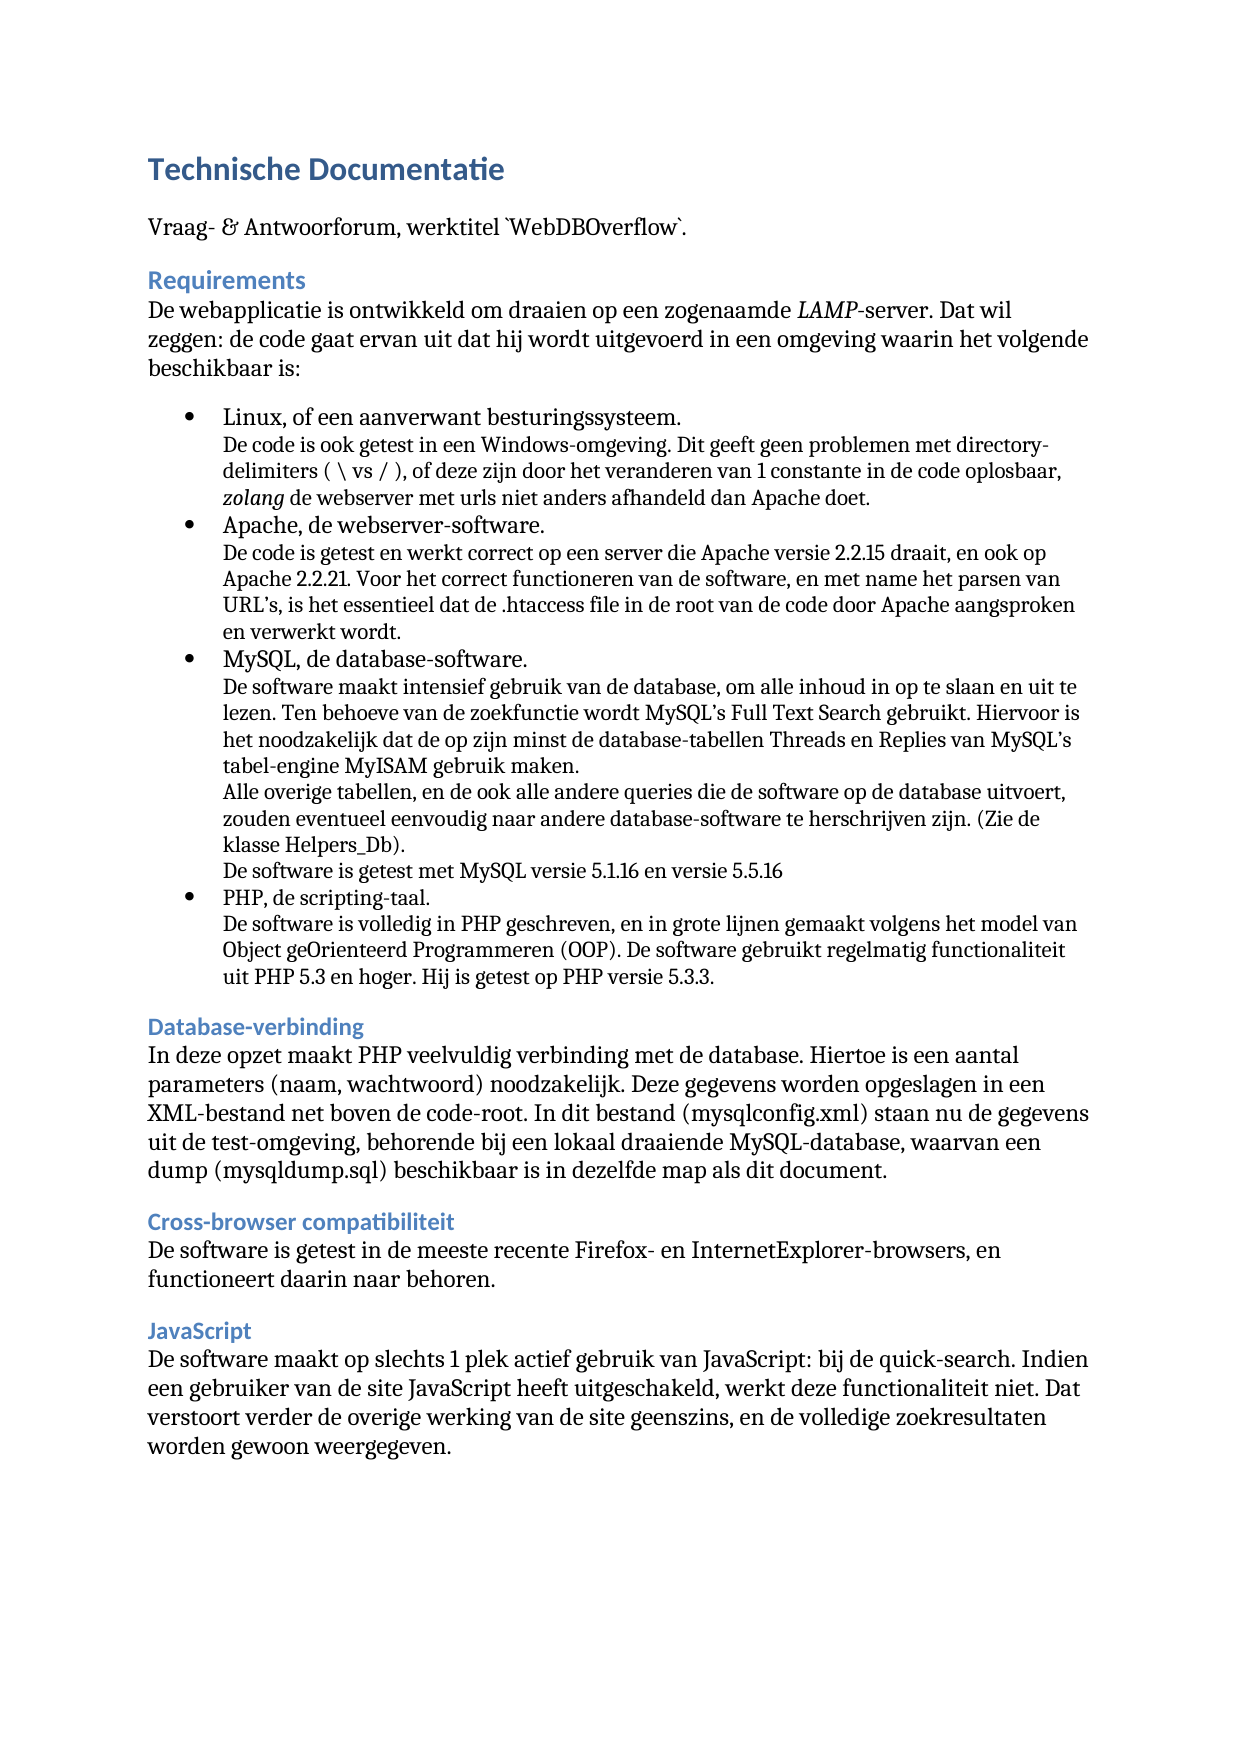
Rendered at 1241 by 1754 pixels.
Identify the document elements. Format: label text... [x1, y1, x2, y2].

list MySQL, de database-software. De software maakt intensief gebruik van de database, om alle inhoud in op te slaan en uit te lezen. Ten behoeve van de zoekfunctie wordt MySQL’s Full Text Search gebruikt. Hiervoor is het noodzakelijk dat de op zijn minst de database-tabellen Threads en Replies van MySQL’s tabel-engine MyISAM gebruik maken. Alle overige tabellen, en de ook alle andere queries die de software op de database uitvoert, zouden eventueel eenvoudig naar andere database-software te herschrijven zijn. (Zie de klasse Helpers_Db). De software is getest met MySQL versie 5.1.16 en versie 5.5.16 [185, 645, 1093, 884]
list PHP, de scripting-taal. De software is volledig in PHP geschreven, en in grote lijnen gemaakt volgens het model van Object geOrienteerd Programmeren (OOP). De software gebruikt regelmatig functionaliteit uit PHP 5.3 en hoger. Hij is getest op PHP versie 5.3.3. [185, 884, 1093, 990]
text De webapplicatie is ontwikkeld om draaien op een zogenaamde LAMP-server. Dat wil zeggen: de code gaat ervan uit dat hij wordt uitgevoerd in een omgeving waarin het volgende beschikbaar is: [148, 296, 1093, 382]
list Apache, de webserver-software. De code is getest en werkt correct op een server die Apache versie 2.2.15 draait, en ook op Apache 2.2.21. Voor het correct functioneren van de software, en met name het parsen van URL’s, is het essentieel dat de .htaccess file in de root van de code door Apache aangsproken en verwerkt wordt. [185, 511, 1093, 645]
subtitle Requirements [148, 263, 1093, 296]
list Linux, of een aanverwant besturingssysteem. De code is ook getest in een Windows-omgeving. Dit geeft geen problemen met directory-delimiters ( \ vs / ), of deze zijn door het veranderen van 1 constante in de code oplosbaar, zolang de webserver met urls niet anders afhandeld dan Apache doet. [185, 403, 1093, 511]
subtitle Database-verbinding [148, 1011, 1093, 1041]
text De software maakt op slechts 1 plek actief gebruik van JavaScript: bij de quick-search. Indien een gebruiker van de site JavaScript heeft uitgeschakeld, werkt deze functionaliteit niet. Dat verstoort verder de overige werking van de site geenszins, en de volledige zoekresultaten worden gewoon weergegeven. [148, 1345, 1093, 1460]
subtitle Technische Documentatie [148, 148, 1093, 188]
text In deze opzet maakt PHP veelvuldig verbinding met de database. Hiertoe is een aantal parameters (naam, wachtwoord) noodzakelijk. Deze gegevens worden opgeslagen in een XML-bestand net boven de code-root. In dit bestand (mysqlconfig.xml) staan nu de gegevens uit de test-omgeving, behorende bij een lokaal draaiende MySQL-database, waarvan een dump (mysqldump.sql) beschikbaar is in dezelfde map als dit document. [148, 1041, 1093, 1185]
subtitle Cross-browser compatibiliteit [148, 1206, 1093, 1236]
text Vraag- & Antwoorforum, werktitel `WebDBOverflow`. [148, 213, 1093, 242]
subtitle JavaScript [148, 1315, 1093, 1345]
text De software is getest in de meeste recente Firefox- en InternetExplorer-browsers, en functioneert daarin naar behoren. [148, 1236, 1093, 1294]
